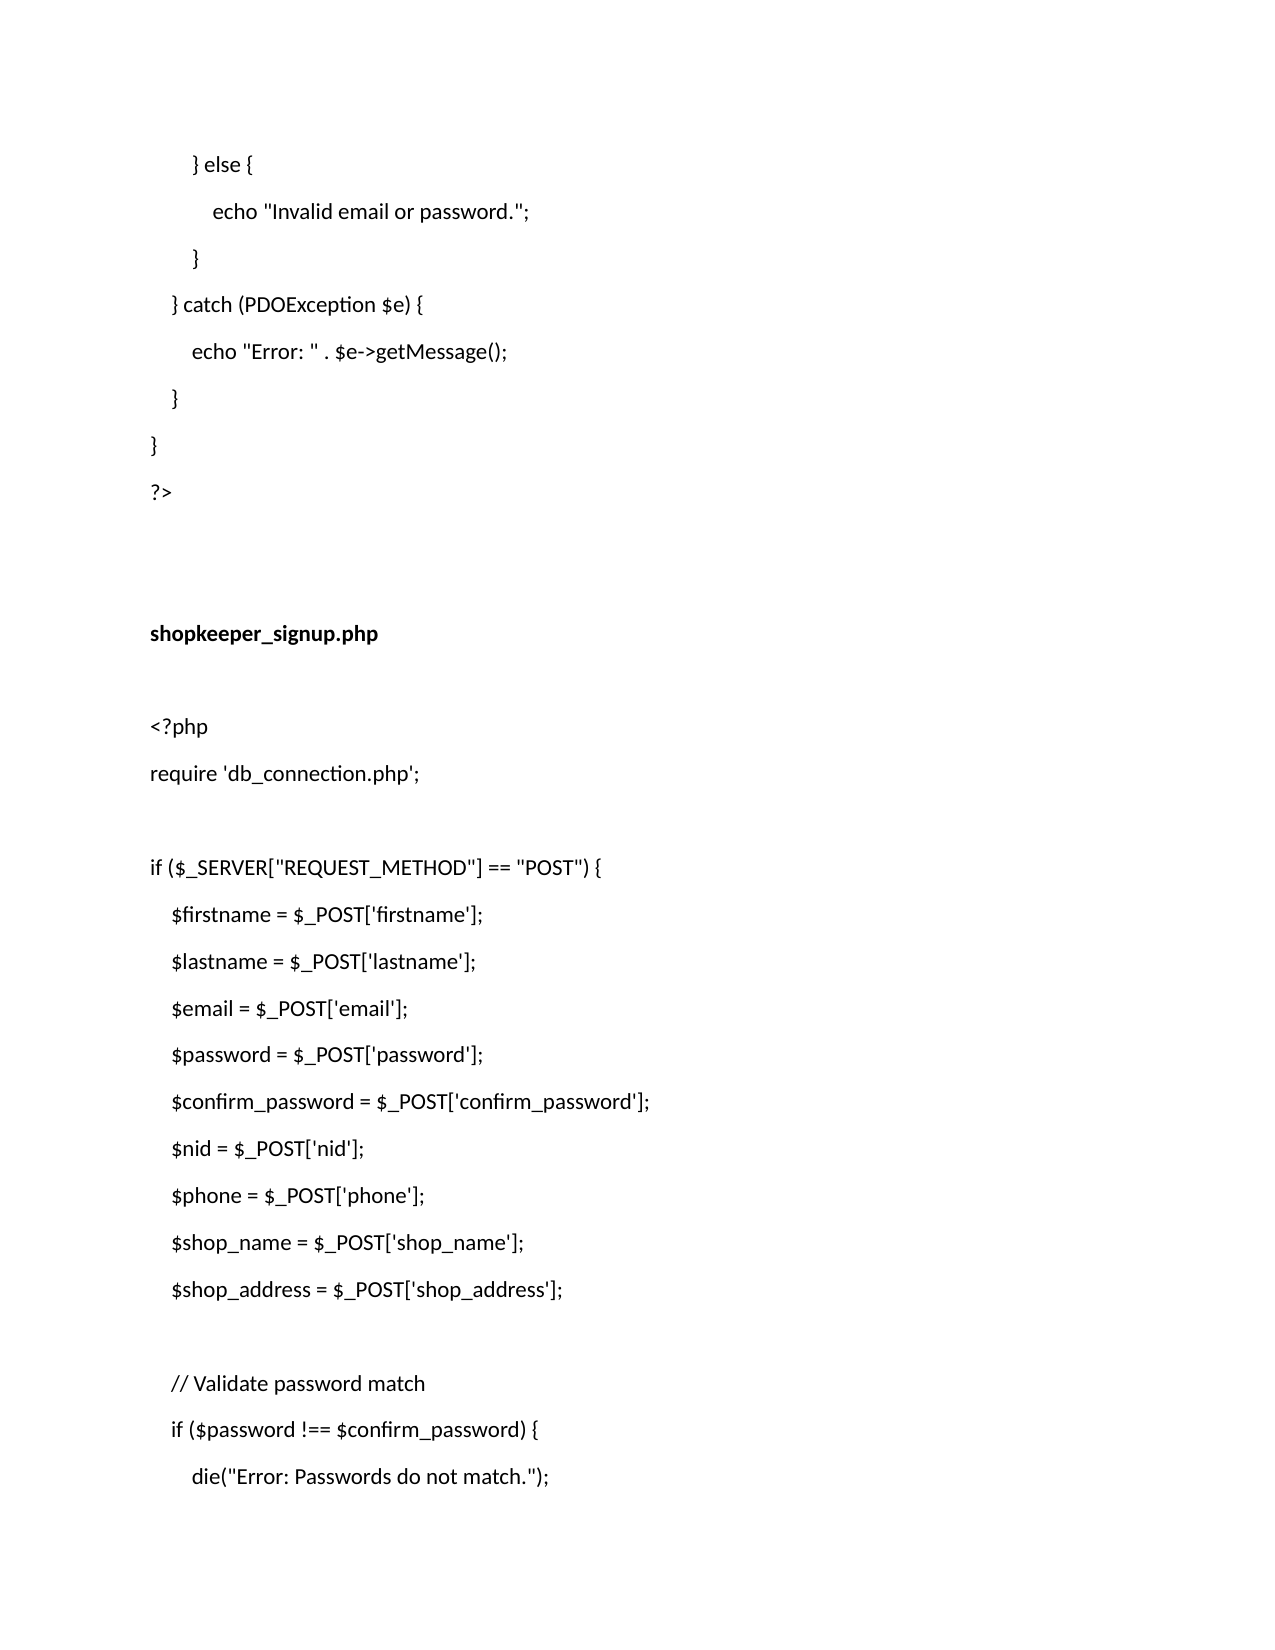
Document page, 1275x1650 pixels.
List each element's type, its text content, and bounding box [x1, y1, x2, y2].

text } [150, 431, 1125, 459]
text if ($password !== $confirm_password) { [150, 1416, 1125, 1444]
text <?php [150, 712, 1125, 741]
text require 'db_connection.php'; [150, 759, 1125, 787]
text $shop_address = $_POST['shop_address']; [150, 1275, 1125, 1303]
text ?> [150, 478, 1125, 506]
text } [150, 384, 1125, 412]
text $firstname = $_POST['firstname']; [150, 900, 1125, 928]
text // Validate password match [150, 1369, 1125, 1397]
text } [150, 244, 1125, 272]
text $nid = $_POST['nid']; [150, 1134, 1125, 1162]
text $shop_name = $_POST['shop_name']; [150, 1228, 1125, 1256]
text echo "Invalid email or password."; [150, 197, 1125, 225]
text $password = $_POST['password']; [150, 1041, 1125, 1069]
text $confirm_password = $_POST['confirm_password']; [150, 1087, 1125, 1116]
text $email = $_POST['email']; [150, 994, 1125, 1022]
text shopkeeper_signup.php [150, 619, 1125, 647]
text if ($_SERVER["REQUEST_METHOD"] == "POST") { [150, 853, 1125, 881]
text echo "Error: " . $e->getMessage(); [150, 337, 1125, 366]
text $phone = $_POST['phone']; [150, 1181, 1125, 1209]
text die("Error: Passwords do not match."); [150, 1462, 1125, 1491]
text $lastname = $_POST['lastname']; [150, 947, 1125, 975]
text } catch (PDOException $e) { [150, 291, 1125, 319]
text } else { [150, 150, 1125, 178]
